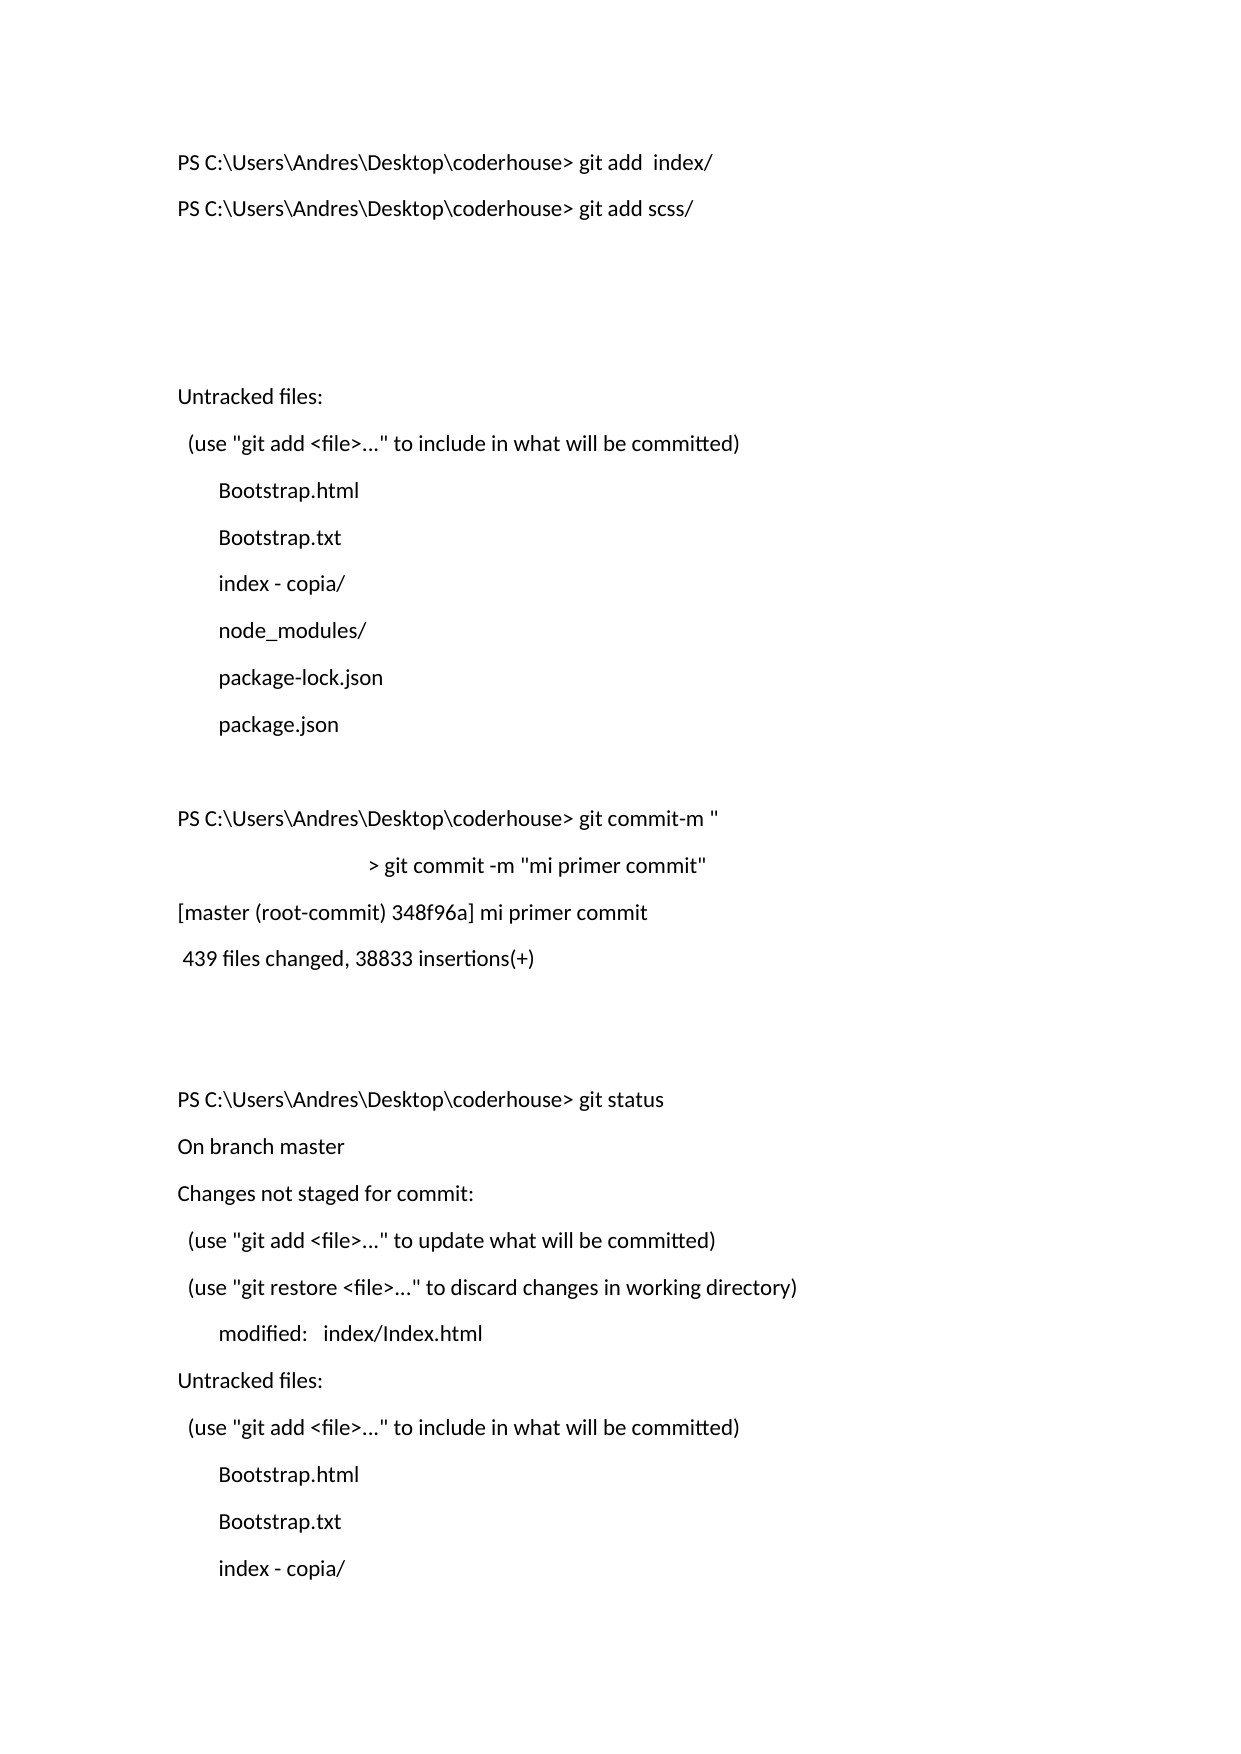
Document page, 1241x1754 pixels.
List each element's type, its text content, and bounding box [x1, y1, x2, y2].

text Bootstrap.txt [177, 1507, 1063, 1535]
text PS C:\Users\Andres\Desktop\coderhouse> git add scss/ [177, 194, 1063, 222]
text Bootstrap.html [177, 476, 1063, 504]
text (use "git add <file>..." to include in what will be committed) [177, 1413, 1063, 1441]
text index - copia/ [177, 1554, 1063, 1582]
text [master (root-commit) 348f96a] mi primer commit [177, 898, 1063, 926]
text package.json [177, 710, 1063, 738]
text (use "git restore <file>..." to discard changes in working directory) [177, 1273, 1063, 1301]
text Untracked files: [177, 382, 1063, 410]
text Bootstrap.html [177, 1460, 1063, 1488]
text (use "git add <file>..." to include in what will be committed) [177, 429, 1063, 457]
text (use "git add <file>..." to update what will be committed) [177, 1226, 1063, 1254]
text 439 files changed, 38833 insertions(+) [177, 944, 1063, 972]
text node_modules/ [177, 616, 1063, 644]
text PS C:\Users\Andres\Desktop\coderhouse> git commit-m " [177, 804, 1063, 832]
text Untracked files: [177, 1366, 1063, 1394]
text modified: index/Index.html [177, 1319, 1063, 1347]
text PS C:\Users\Andres\Desktop\coderhouse> git add index/ [177, 148, 1063, 176]
text index - copia/ [177, 569, 1063, 597]
text On branch master [177, 1132, 1063, 1160]
text > git commit -m "mi primer commit" [177, 851, 1063, 879]
text Changes not staged for commit: [177, 1179, 1063, 1207]
text Bootstrap.txt [177, 523, 1063, 551]
text PS C:\Users\Andres\Desktop\coderhouse> git status [177, 1085, 1063, 1113]
text package-lock.json [177, 663, 1063, 691]
